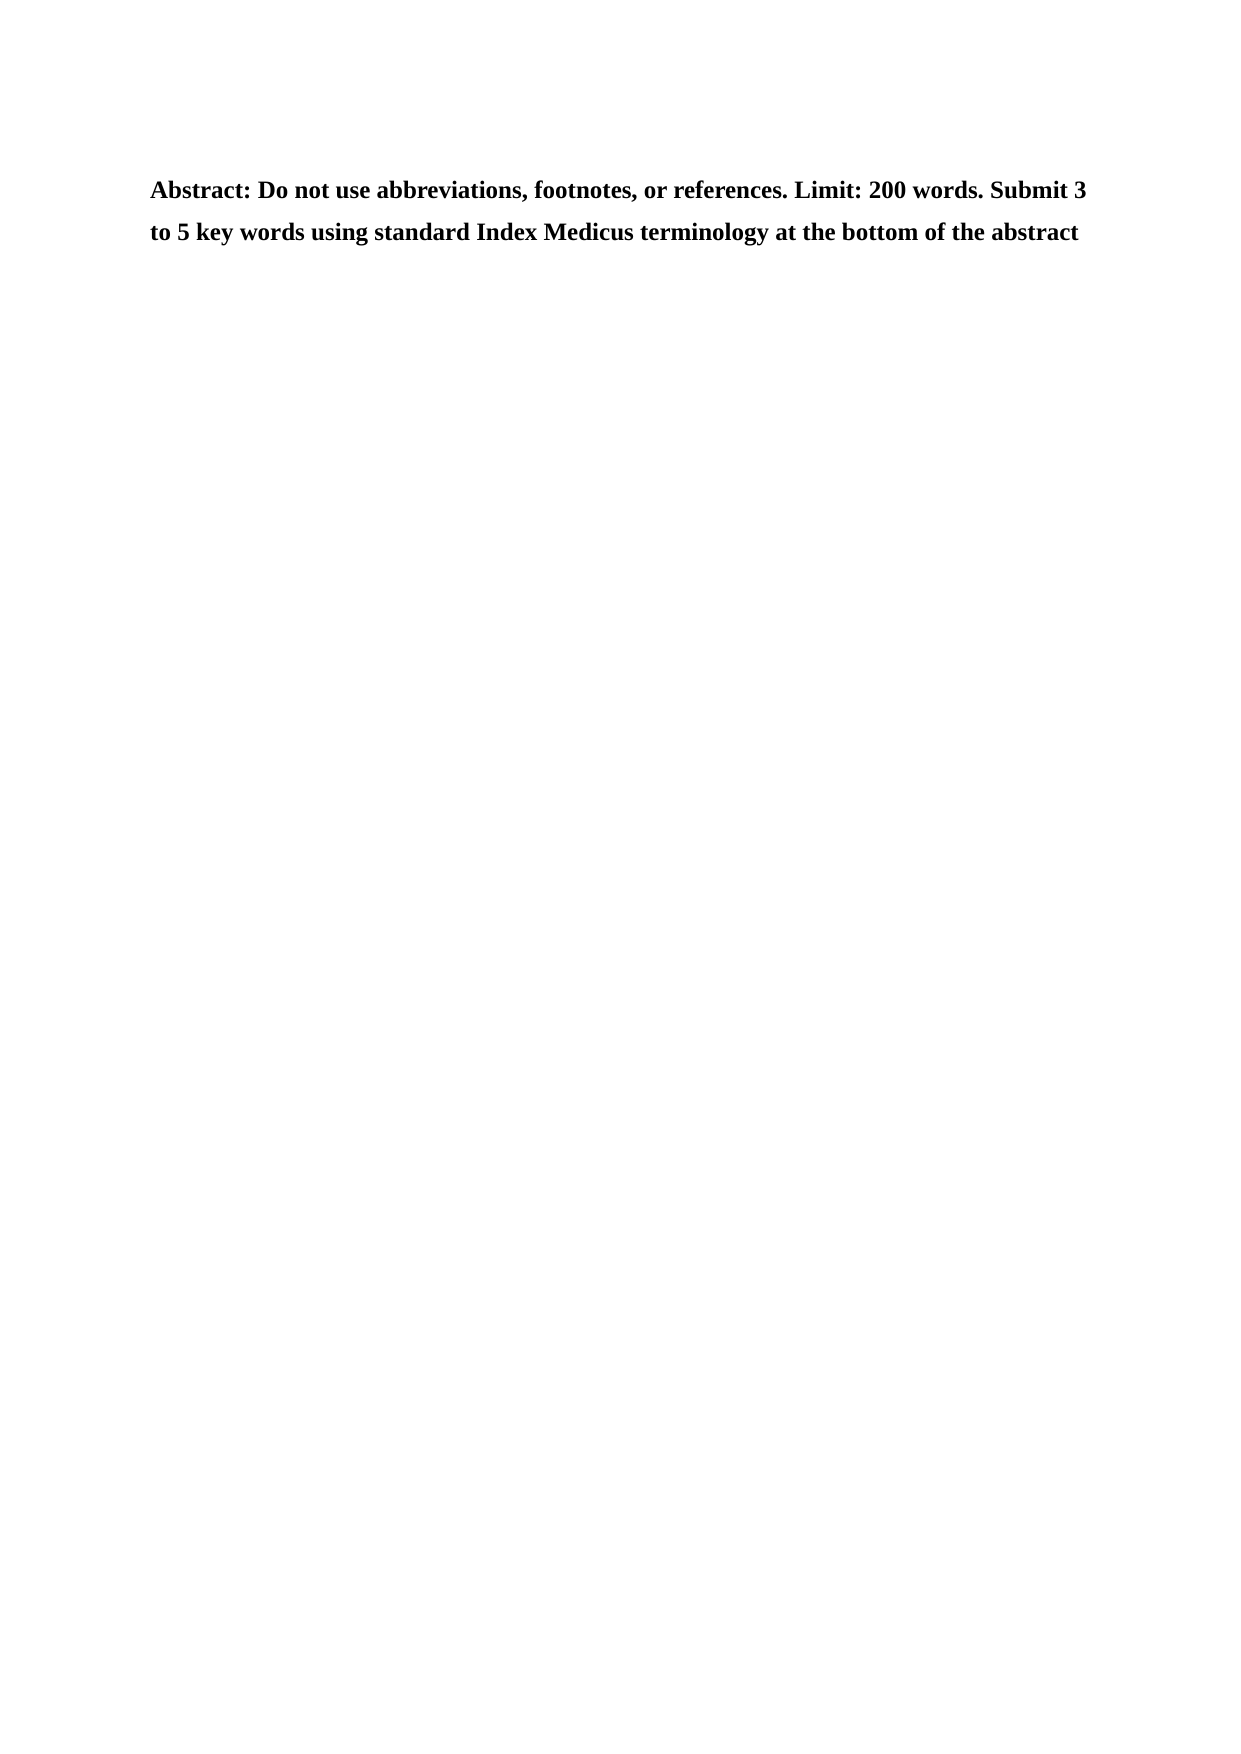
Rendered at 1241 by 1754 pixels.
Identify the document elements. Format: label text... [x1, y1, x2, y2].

text Abstract: Do not use abbreviations, footnotes, or references. Limit: 200 words. Submit 3 to 5 key words using standard Index Medicus terminology at the bottom of the abstract [150, 169, 1090, 252]
